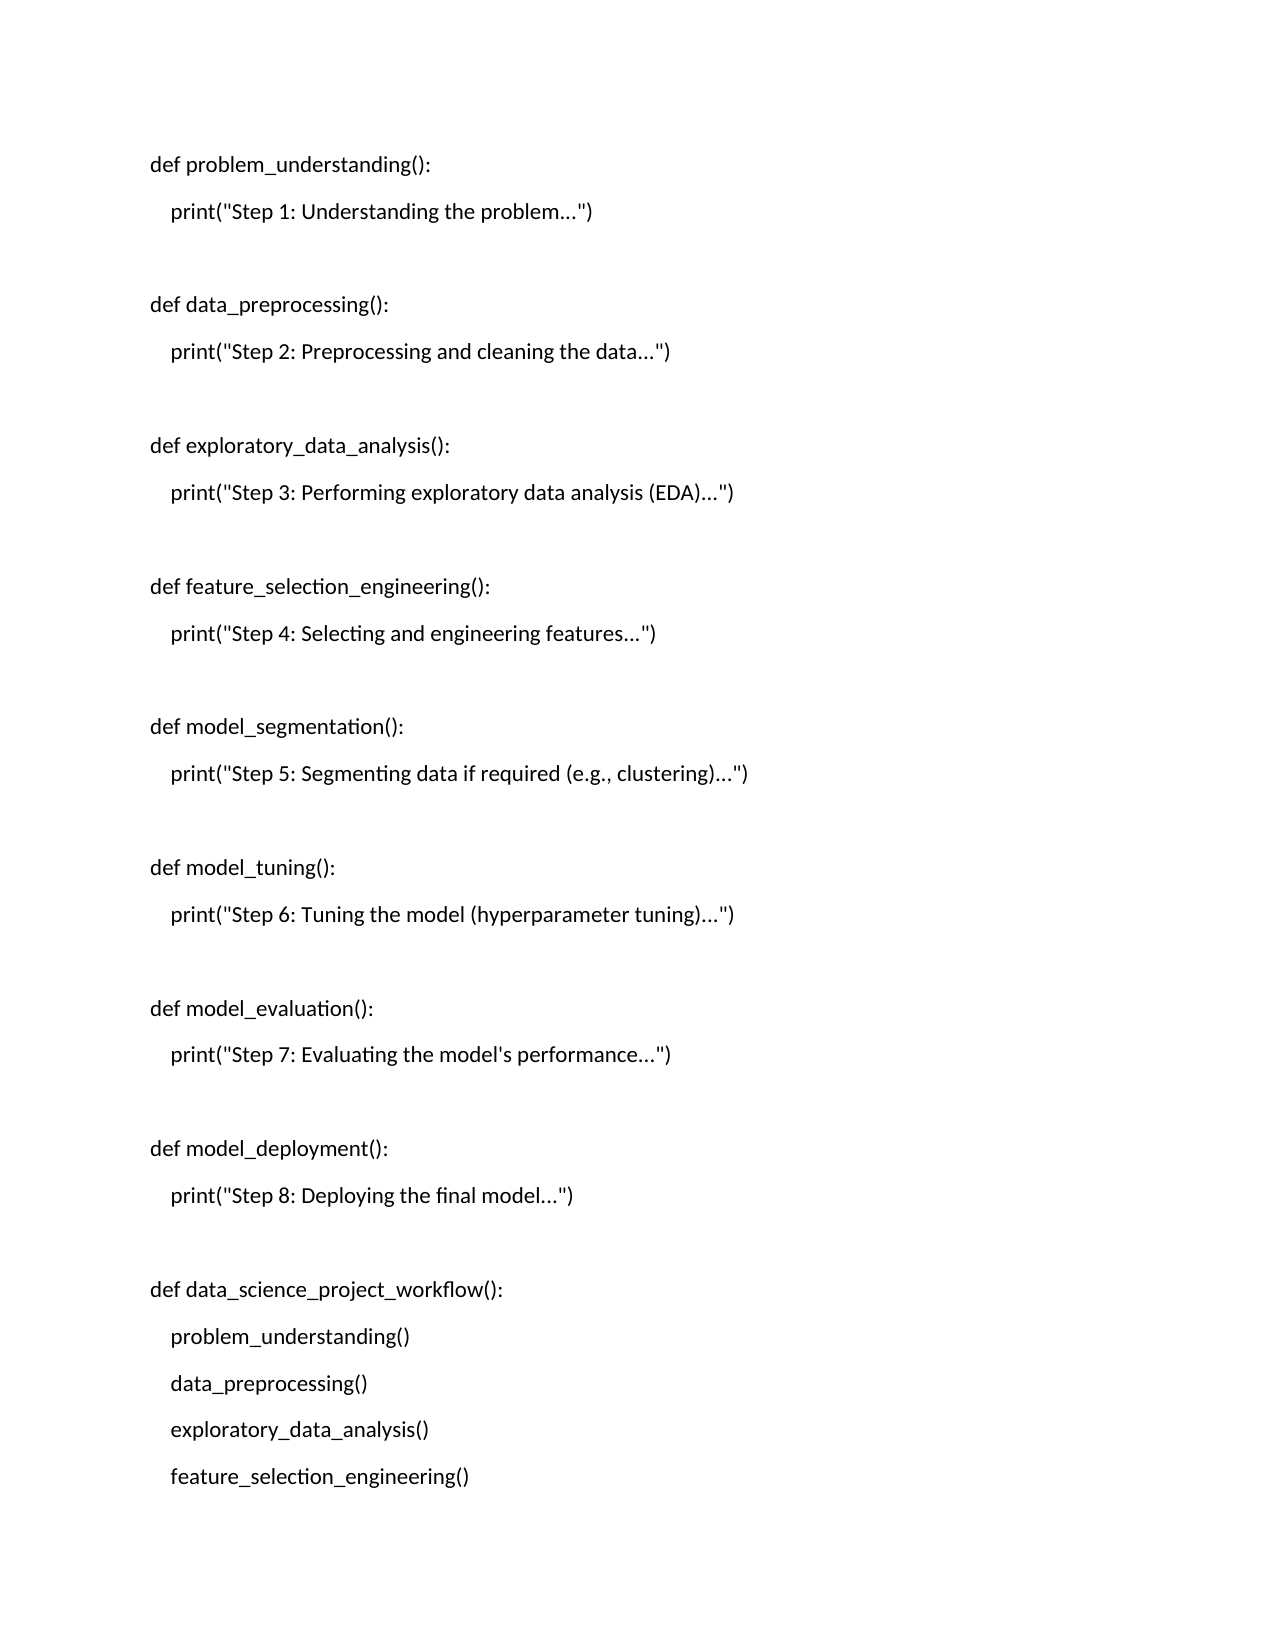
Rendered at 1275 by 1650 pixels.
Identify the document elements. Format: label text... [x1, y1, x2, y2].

text print("Step 8: Deploying the final model...") [150, 1181, 1125, 1209]
text def data_science_project_workflow(): [150, 1275, 1125, 1303]
text print("Step 1: Understanding the problem...") [150, 197, 1125, 225]
text print("Step 4: Selecting and engineering features...") [150, 619, 1125, 647]
text def exploratory_data_analysis(): [150, 431, 1125, 459]
text feature_selection_engineering() [150, 1462, 1125, 1491]
text def model_deployment(): [150, 1134, 1125, 1162]
text def model_tuning(): [150, 853, 1125, 881]
text def model_segmentation(): [150, 712, 1125, 741]
text print("Step 3: Performing exploratory data analysis (EDA)...") [150, 478, 1125, 506]
text data_preprocessing() [150, 1369, 1125, 1397]
text def problem_understanding(): [150, 150, 1125, 178]
text print("Step 5: Segmenting data if required (e.g., clustering)...") [150, 759, 1125, 787]
text def data_preprocessing(): [150, 291, 1125, 319]
text print("Step 7: Evaluating the model's performance...") [150, 1041, 1125, 1069]
text def model_evaluation(): [150, 994, 1125, 1022]
text def feature_selection_engineering(): [150, 572, 1125, 600]
text print("Step 2: Preprocessing and cleaning the data...") [150, 337, 1125, 366]
text exploratory_data_analysis() [150, 1416, 1125, 1444]
text print("Step 6: Tuning the model (hyperparameter tuning)...") [150, 900, 1125, 928]
text problem_understanding() [150, 1322, 1125, 1350]
